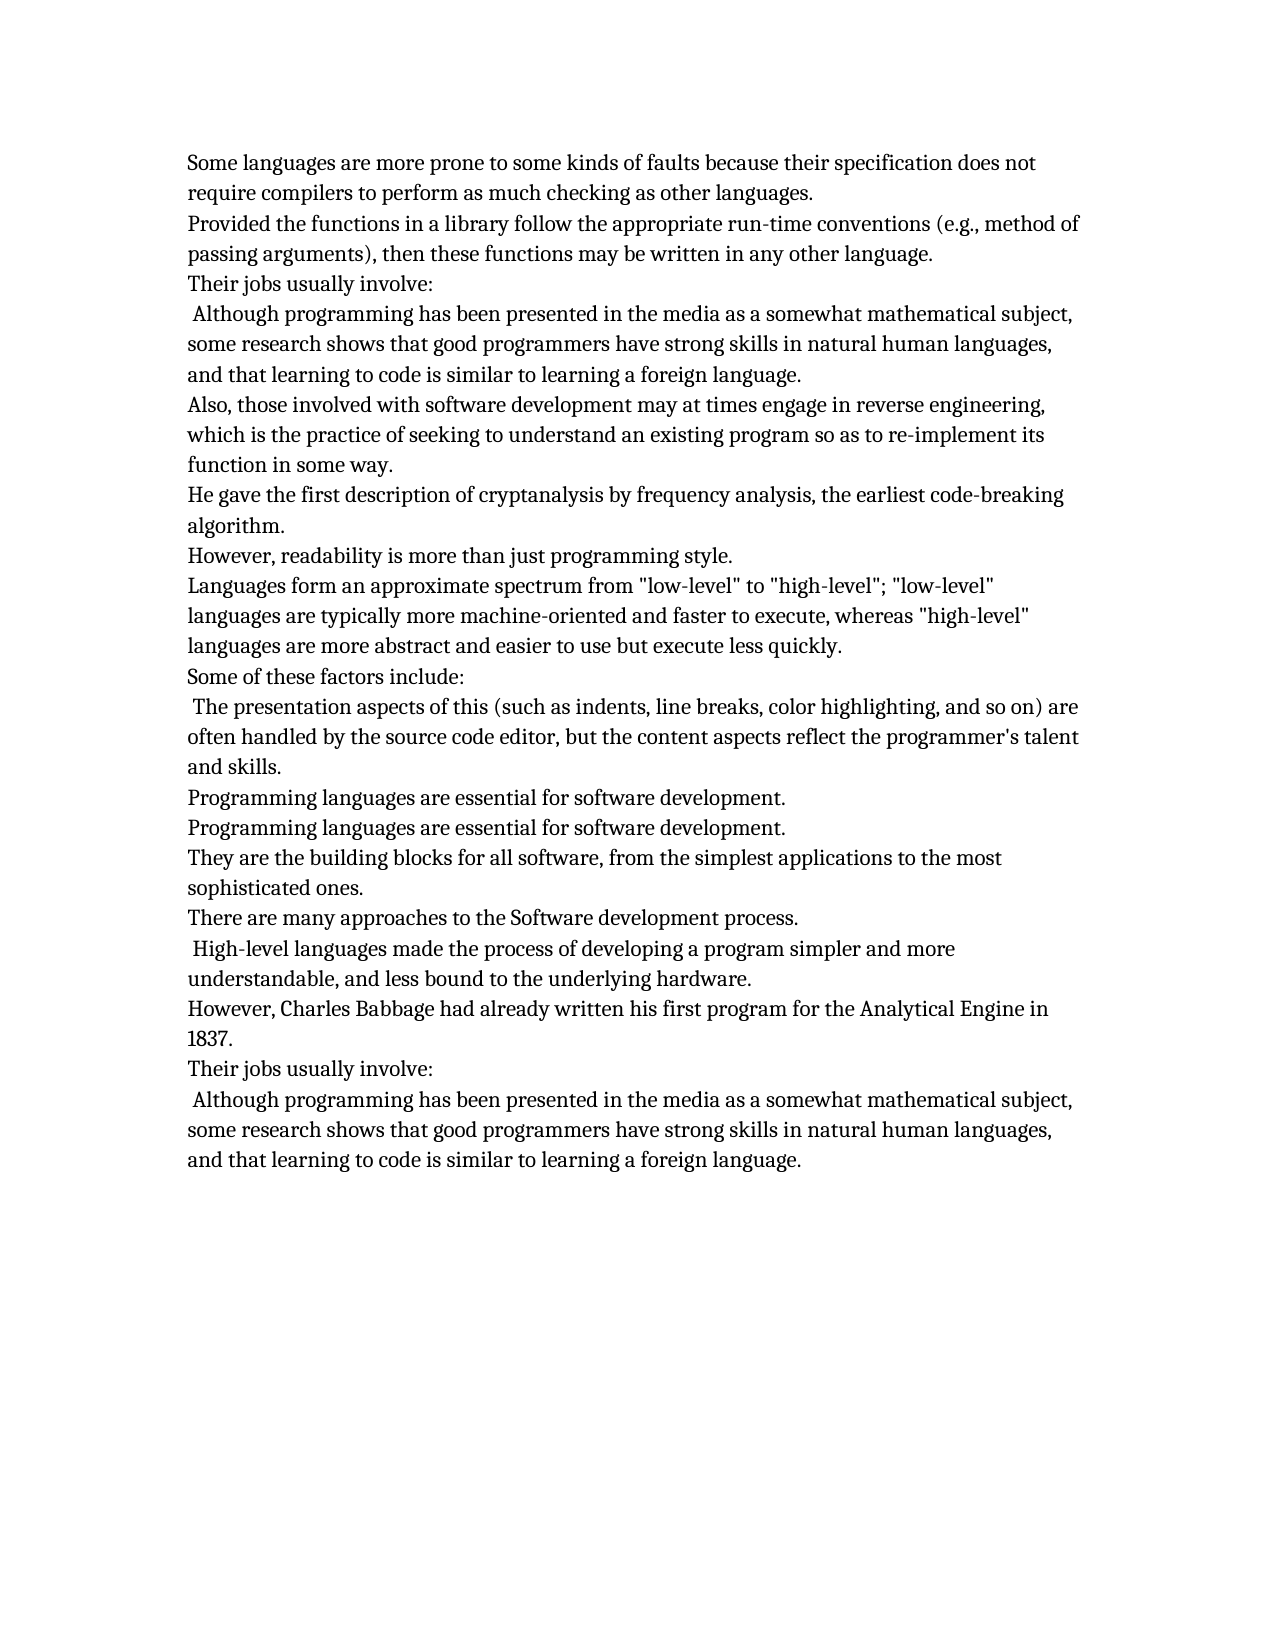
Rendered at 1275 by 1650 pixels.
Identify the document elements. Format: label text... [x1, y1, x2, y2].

text Some languages are more prone to some kinds of faults because their specification does not require compilers to perform as much checking as other languages. Provided the functions in a library follow the appropriate run-time conventions (e.g., method of passing arguments), then these functions may be written in any other language. Their jobs usually involve: Although programming has been presented in the media as a somewhat mathematical subject, some research shows that good programmers have strong skills in natural human languages, and that learning to code is similar to learning a foreign language. Also, those involved with software development may at times engage in reverse engineering, which is the practice of seeking to understand an existing program so as to re-implement its function in some way. He gave the first description of cryptanalysis by frequency analysis, the earliest code-breaking algorithm. However, readability is more than just programming style. Languages form an approximate spectrum from "low-level" to "high-level"; "low-level" languages are typically more machine-oriented and faster to execute, whereas "high-level" languages are more abstract and easier to use but execute less quickly. Some of these factors include: The presentation aspects of this (such as indents, line breaks, color highlighting, and so on) are often handled by the source code editor, but the content aspects reflect the programmer's talent and skills. Programming languages are essential for software development. Programming languages are essential for software development. They are the building blocks for all software, from the simplest applications to the most sophisticated ones. There are many approaches to the Software development process. High-level languages made the process of developing a program simpler and more understandable, and less bound to the underlying hardware. However, Charles Babbage had already written his first program for the Analytical Engine in 1837. Their jobs usually involve: Although programming has been presented in the media as a somewhat mathematical subject, some research shows that good programmers have strong skills in natural human languages, and that learning to code is similar to learning a foreign language. [187, 150, 1087, 1173]
